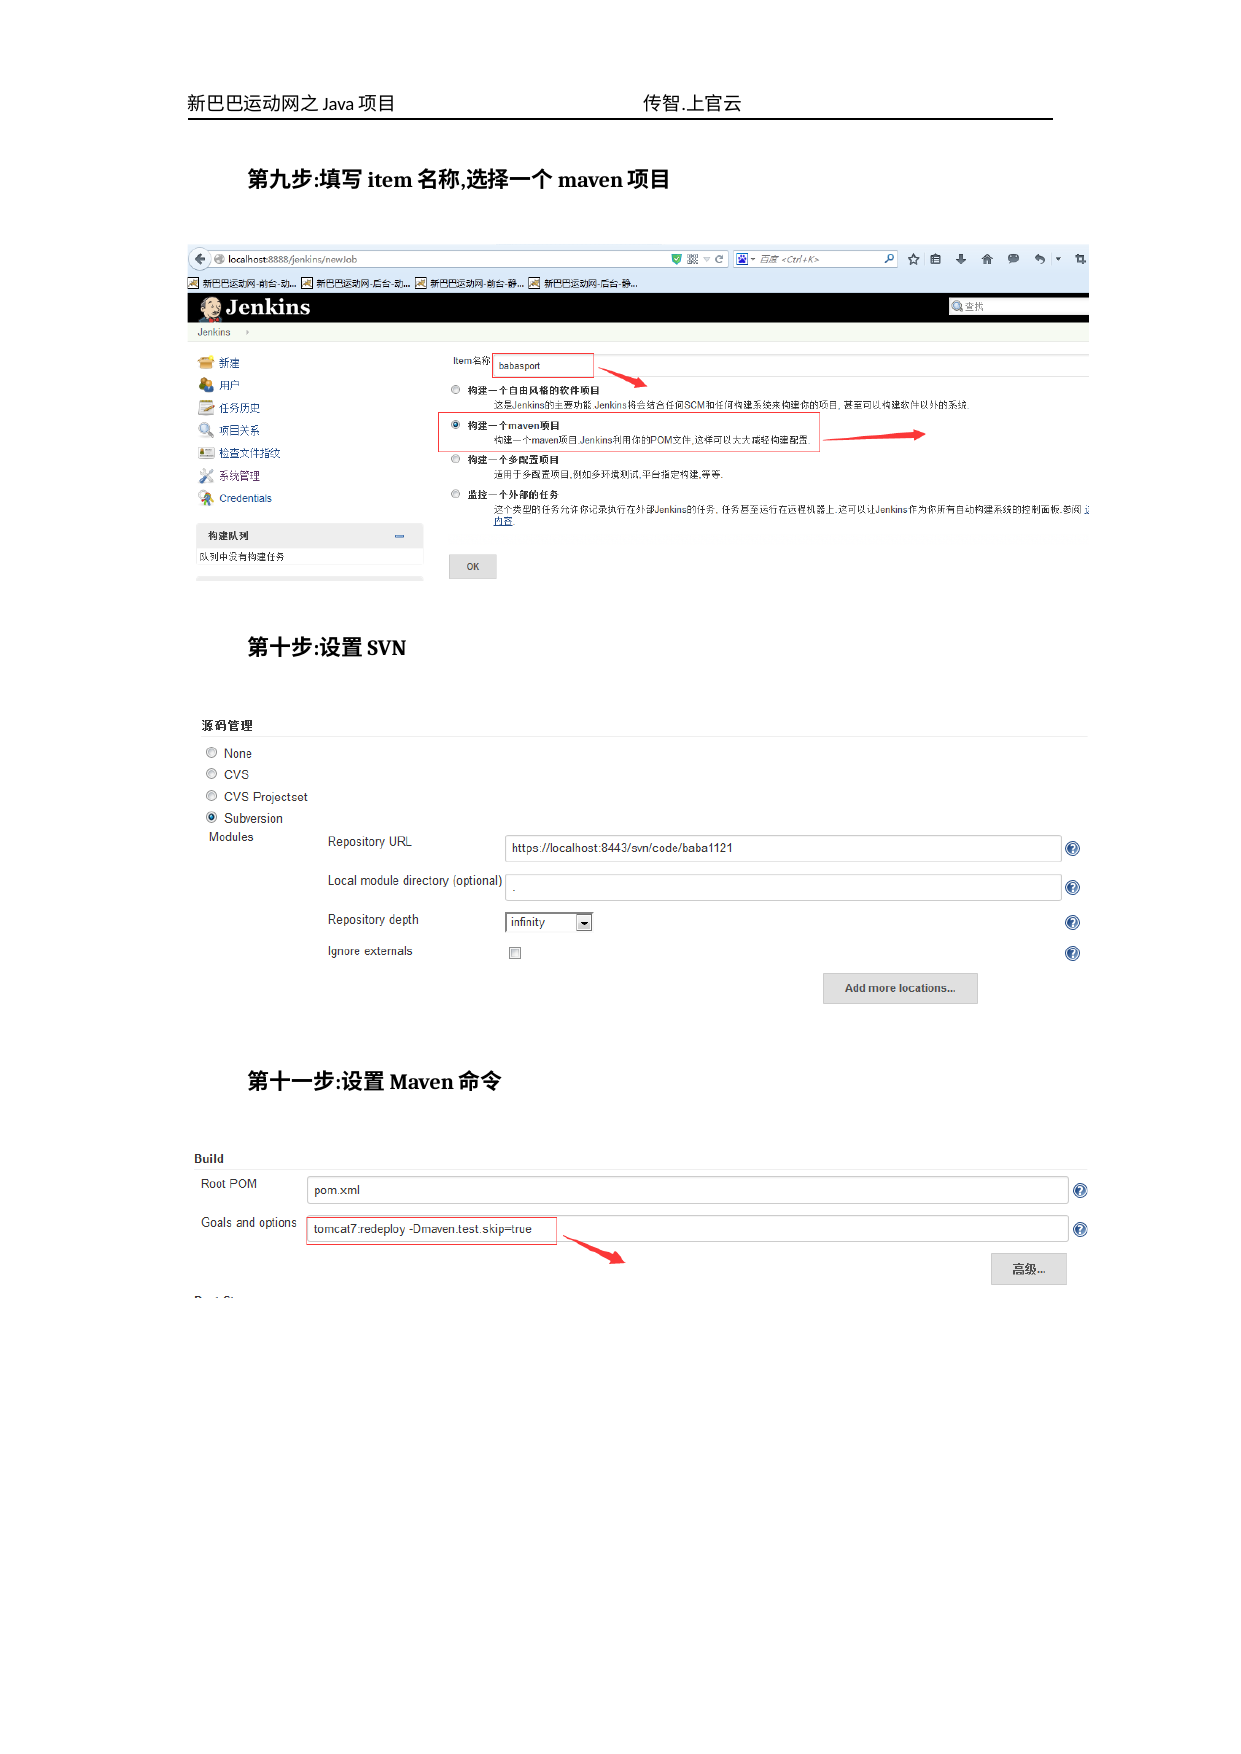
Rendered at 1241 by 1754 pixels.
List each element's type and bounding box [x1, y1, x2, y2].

picture [187, 244, 1089, 581]
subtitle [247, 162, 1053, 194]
picture [187, 711, 1088, 1012]
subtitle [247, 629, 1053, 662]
picture [187, 1146, 1088, 1298]
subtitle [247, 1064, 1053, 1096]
